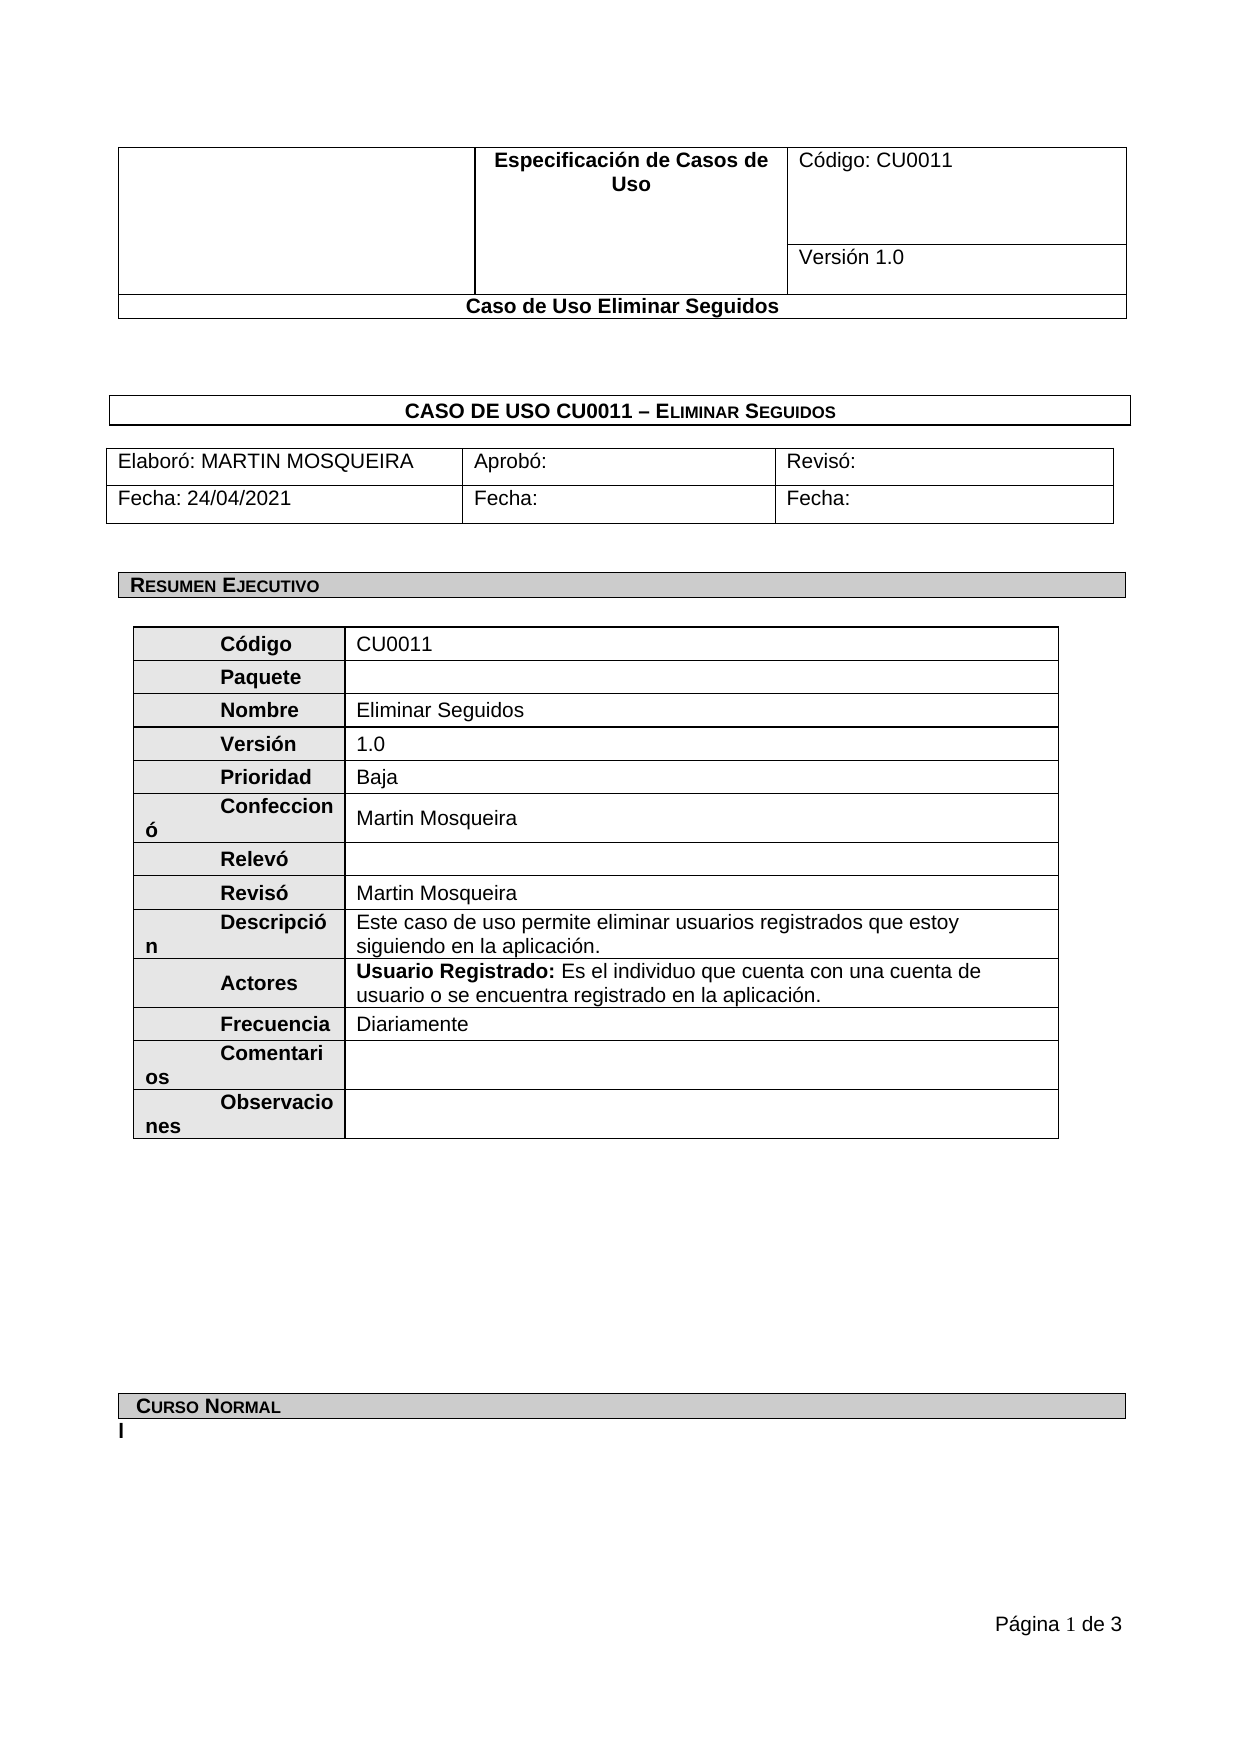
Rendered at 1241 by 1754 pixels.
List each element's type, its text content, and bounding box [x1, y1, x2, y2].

table_cell Observaciones [134, 1090, 344, 1138]
table_cell 1.0 [346, 728, 1058, 760]
table_cell Versión [134, 728, 344, 760]
text CASO DE USO CU0011 – Eliminar Seguidos [110, 396, 1130, 424]
table_header Curso Normal [119, 1394, 1125, 1418]
table_cell [346, 1041, 1058, 1089]
text l [118, 1419, 1122, 1443]
table_cell Descripción [134, 910, 344, 958]
table_cell Eliminar Seguidos [346, 694, 1058, 726]
table_cell Martin Mosqueira [346, 876, 1058, 909]
table_cell Usuario Registrado: Es el individuo que cuenta con una cuenta de usuario o se encuentra registrado en la aplicación. [346, 959, 1058, 1007]
table_header Aprobó: [463, 449, 775, 485]
table_cell Relevó [134, 843, 344, 875]
table_cell [346, 843, 1058, 875]
table_cell Nombre [134, 694, 344, 726]
table_cell [346, 1090, 1058, 1138]
table_header Resumen Ejecutivo [119, 573, 1125, 597]
table_header Elaboró: MARTIN MOSQUEIRA [107, 449, 462, 485]
table_cell Prioridad [134, 761, 344, 793]
table_header Código [134, 628, 344, 660]
table_header Revisó: [776, 449, 1113, 485]
table_cell [346, 661, 1058, 693]
table_cell Fecha: 24/04/2021 [107, 486, 462, 523]
table_cell Fecha: [463, 486, 775, 523]
table_cell Martin Mosqueira [346, 794, 1058, 842]
table_cell Baja [346, 761, 1058, 793]
table_cell Frecuencia [134, 1008, 344, 1040]
table_cell Paquete [134, 661, 344, 693]
table_cell Revisó [134, 876, 344, 909]
table_header CU0011 [346, 628, 1058, 660]
table_cell Confeccionó [134, 794, 344, 842]
table_cell Actores [134, 959, 344, 1007]
table_cell Fecha: [776, 486, 1113, 523]
table_cell Este caso de uso permite eliminar usuarios registrados que estoy siguiendo en la aplicación. [346, 910, 1058, 958]
table_cell Comentarios [134, 1041, 344, 1089]
table_cell Diariamente [346, 1008, 1058, 1040]
